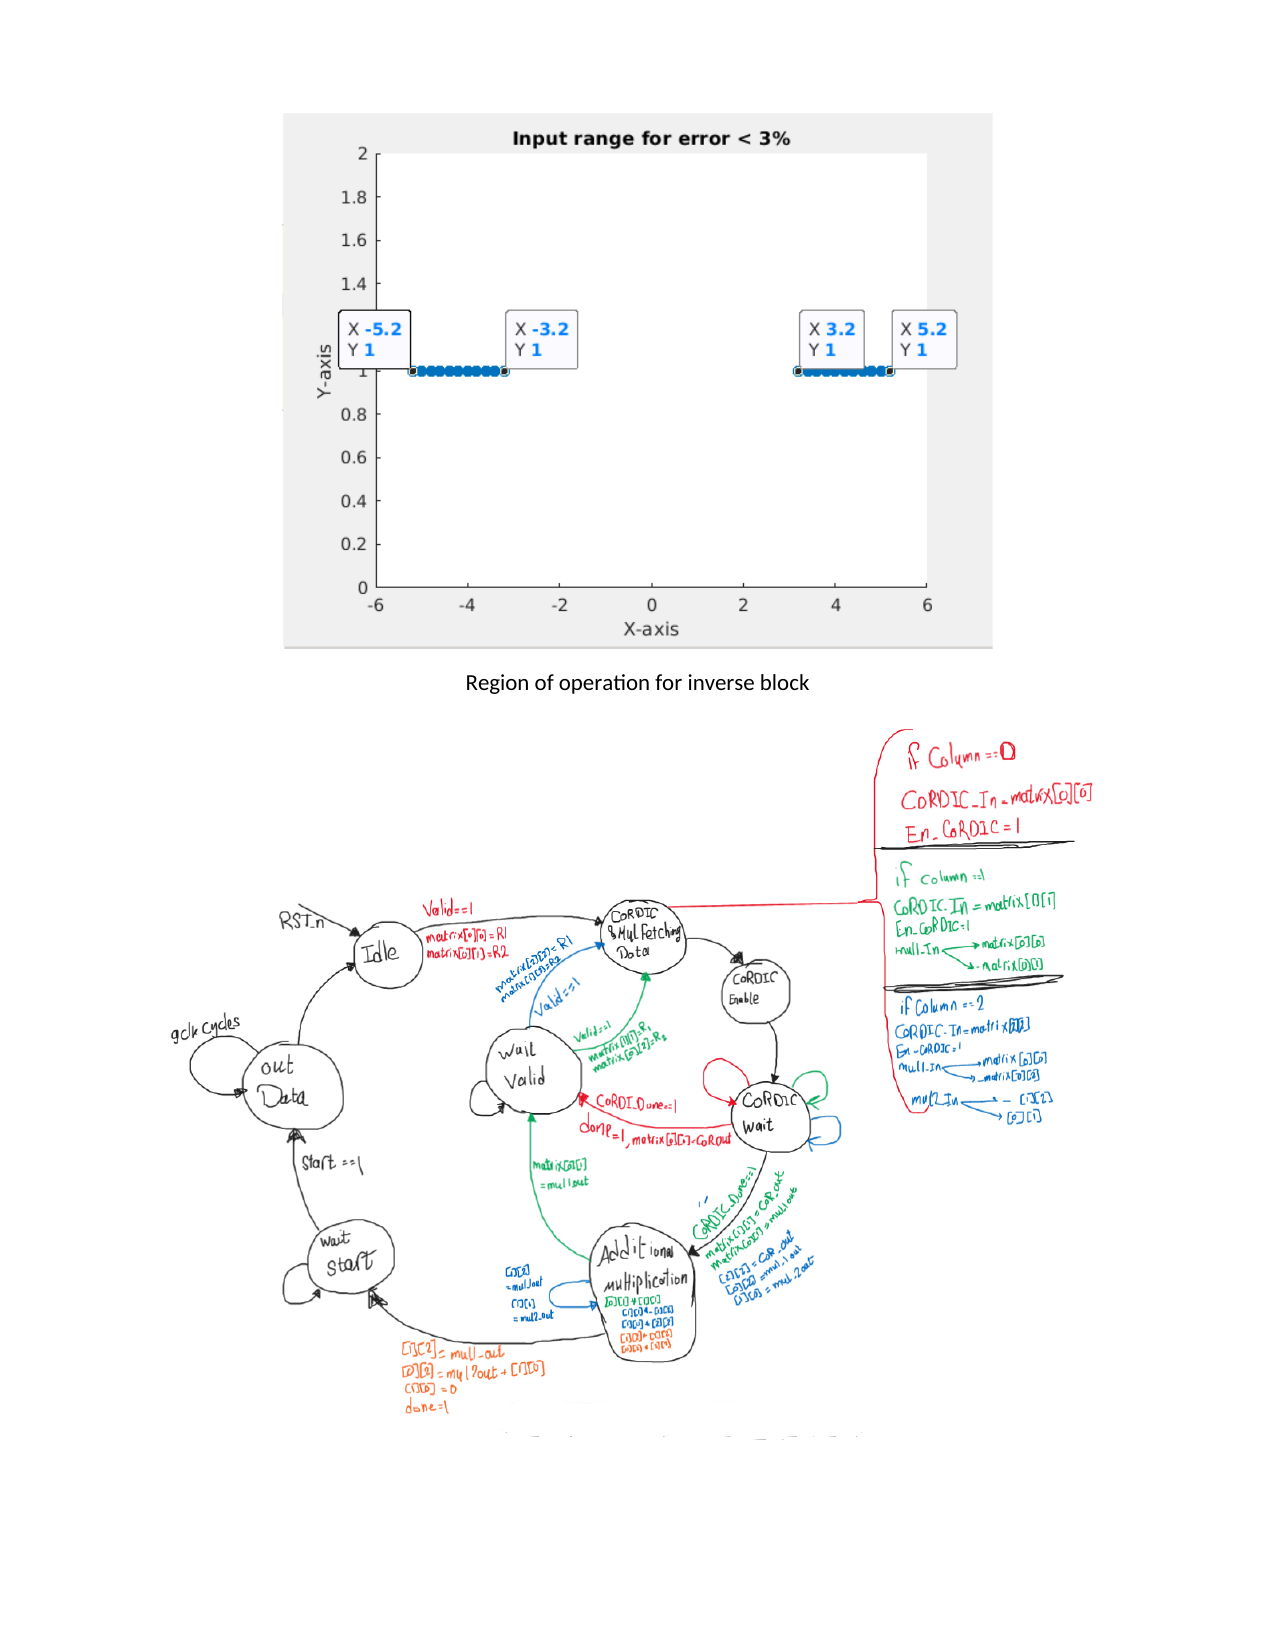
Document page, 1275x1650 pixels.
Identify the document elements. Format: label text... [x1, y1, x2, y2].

picture [150, 714, 1125, 1440]
text Region of operation for inverse block [150, 668, 1125, 696]
picture [282, 112, 993, 649]
